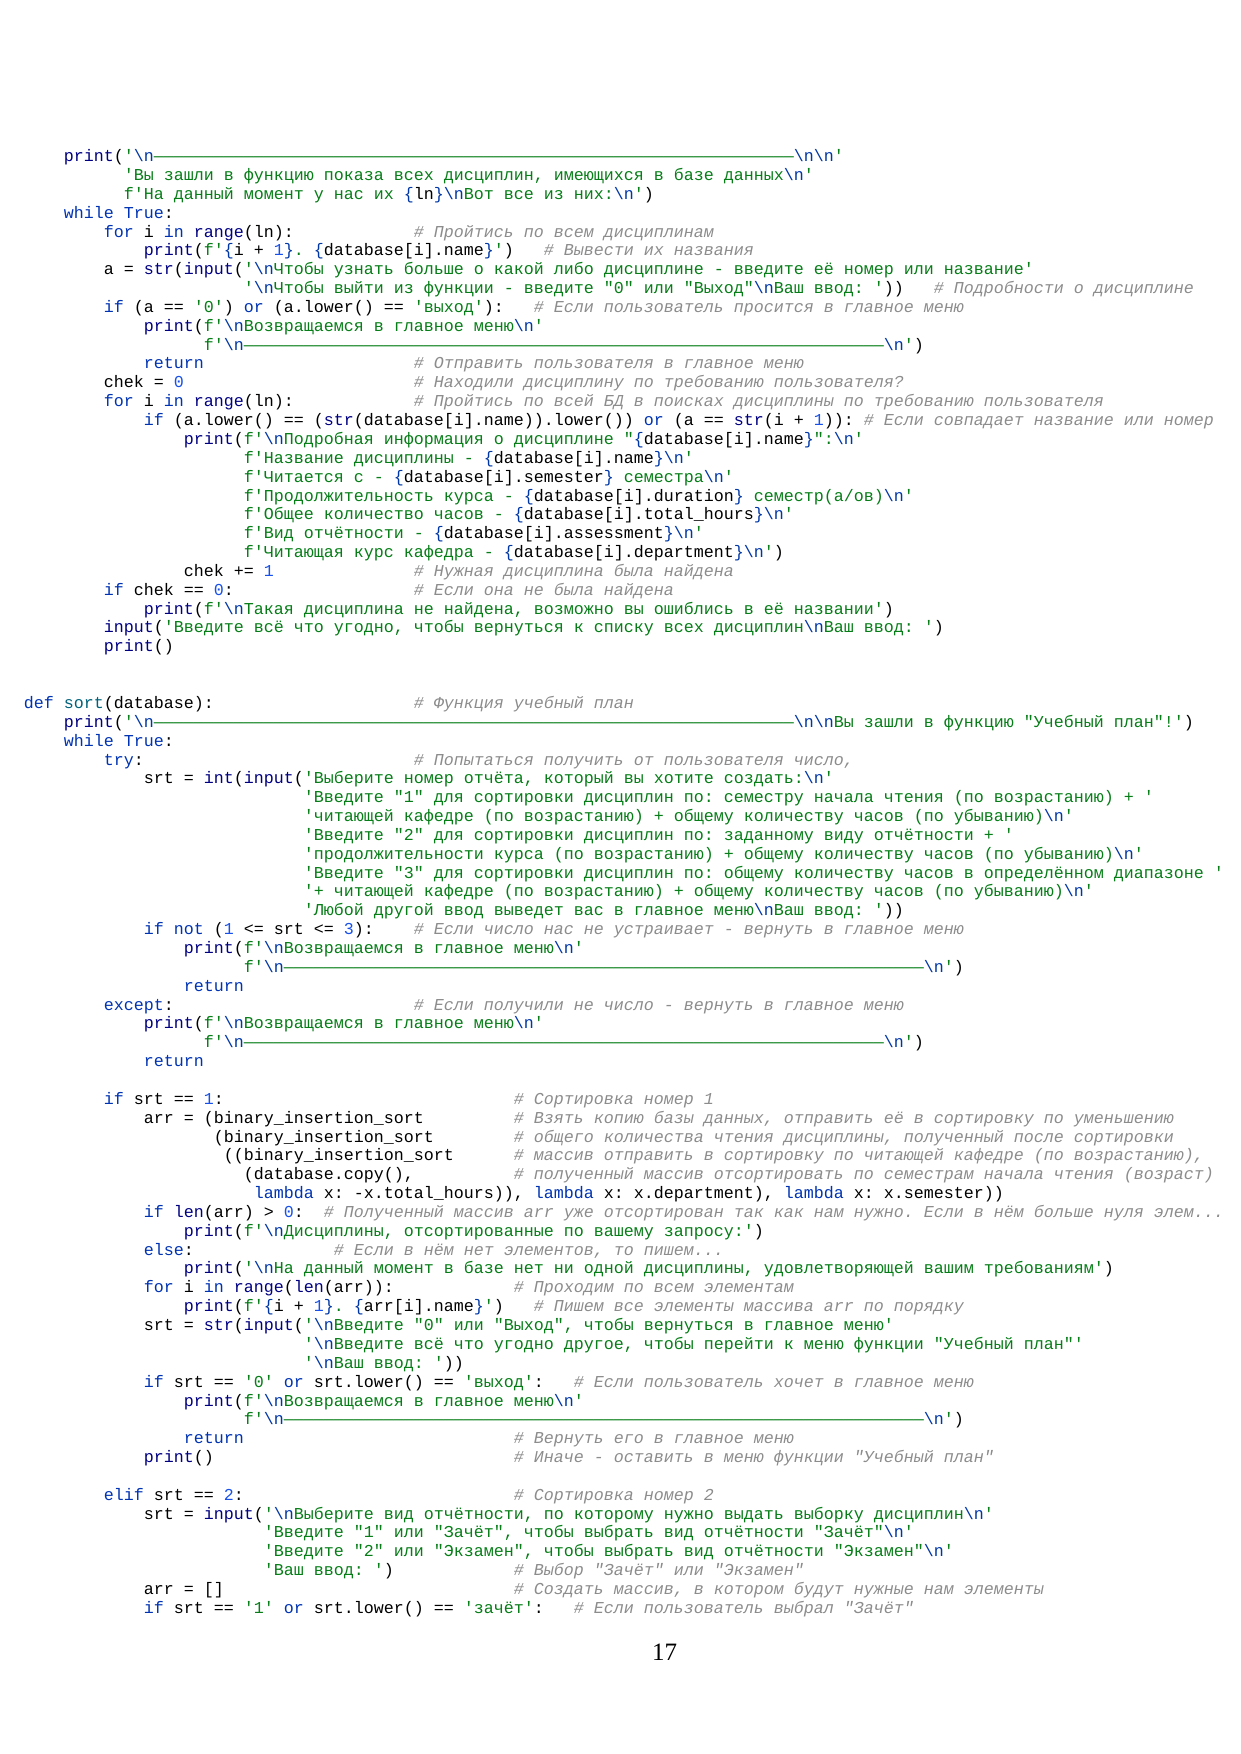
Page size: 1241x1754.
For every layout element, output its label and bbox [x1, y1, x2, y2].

text [24, 148, 1228, 1618]
